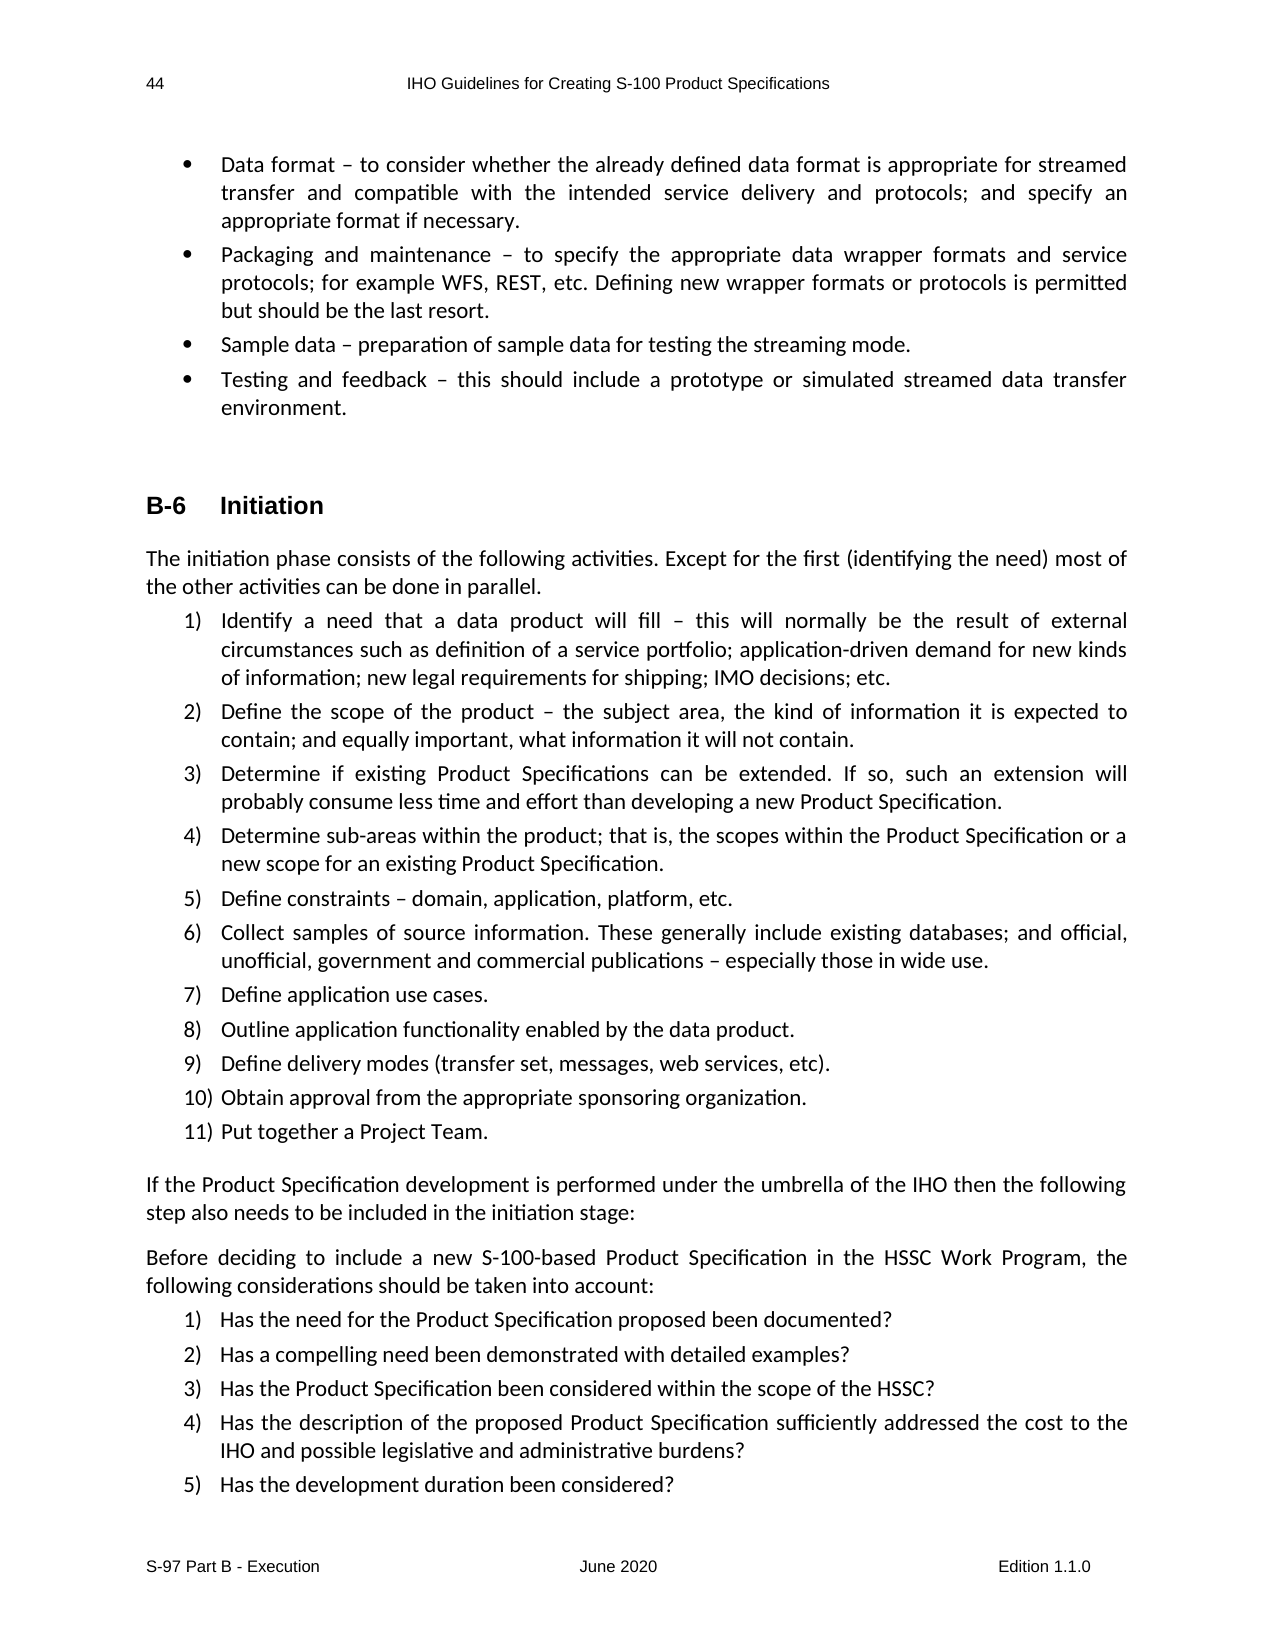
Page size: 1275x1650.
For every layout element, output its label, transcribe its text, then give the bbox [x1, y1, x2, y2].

list Collect samples of source information. These generally include existing databases; and official, unofficial, government and commercial publications – especially those in wide use. [183, 918, 1129, 974]
list Outline application functionality enabled by the data product. [183, 1015, 1129, 1043]
list Define application use cases. [183, 980, 1129, 1008]
list Define the scope of the product – the subject area, the kind of information it is expected to contain; and equally important, what information it will not contain. [183, 697, 1129, 753]
list Identify a need that a data product will fill – this will normally be the result of external circumstances such as definition of a service portfolio; application-driven demand for new kinds of information; new legal requirements for shipping; IMO decisions; etc. [183, 607, 1129, 691]
list Has the Product Specification been considered within the scope of the HSSC? [183, 1374, 1129, 1402]
list Put together a Project Team. [183, 1117, 1129, 1146]
text If the Product Specification development is performed under the umbrella of the IHO then the following step also needs to be included in the initiation stage: [146, 1171, 1129, 1227]
list Packaging and maintenance – to specify the appropriate data wrapper formats and service protocols; for example WFS, REST, etc. Defining new wrapper formats or protocols is permitted but should be the last resort. [183, 240, 1129, 324]
list Has the development duration been considered? [183, 1471, 1129, 1499]
list Determine sub-areas within the product; that is, the scopes within the Product Specification or a new scope for an existing Product Specification. [183, 822, 1129, 878]
list Initiation [146, 491, 1129, 519]
list Testing and feedback – this should include a prototype or simulated streamed data transfer environment. [183, 365, 1129, 421]
list Data format – to consider whether the already defined data format is appropriate for streamed transfer and compatible with the intended service delivery and protocols; and specify an appropriate format if necessary. [183, 150, 1129, 234]
list Obtain approval from the appropriate sponsoring organization. [183, 1083, 1129, 1111]
list Has the description of the proposed Product Specification sufficiently addressed the cost to the IHO and possible legislative and administrative burdens? [183, 1408, 1129, 1464]
text The initiation phase consists of the following activities. Except for the first (identifying the need) most of the other activities can be done in parallel. [146, 544, 1129, 600]
list Has a compelling need been demonstrated with detailed examples? [183, 1340, 1129, 1368]
list Sample data – preparation of sample data for testing the streaming mode. [183, 331, 1129, 359]
list Define constraints – domain, application, platform, etc. [183, 884, 1129, 912]
list Has the need for the Product Specification proposed been documented? [183, 1306, 1129, 1333]
list Determine if existing Product Specifications can be extended. If so, such an extension will probably consume less time and effort than developing a new Product Specification. [183, 759, 1129, 815]
list Define delivery modes (transfer set, messages, web services, etc). [183, 1049, 1129, 1077]
text Before deciding to include a new S-100-based Product Specification in the HSSC Work Program, the following considerations should be taken into account: [146, 1243, 1129, 1299]
